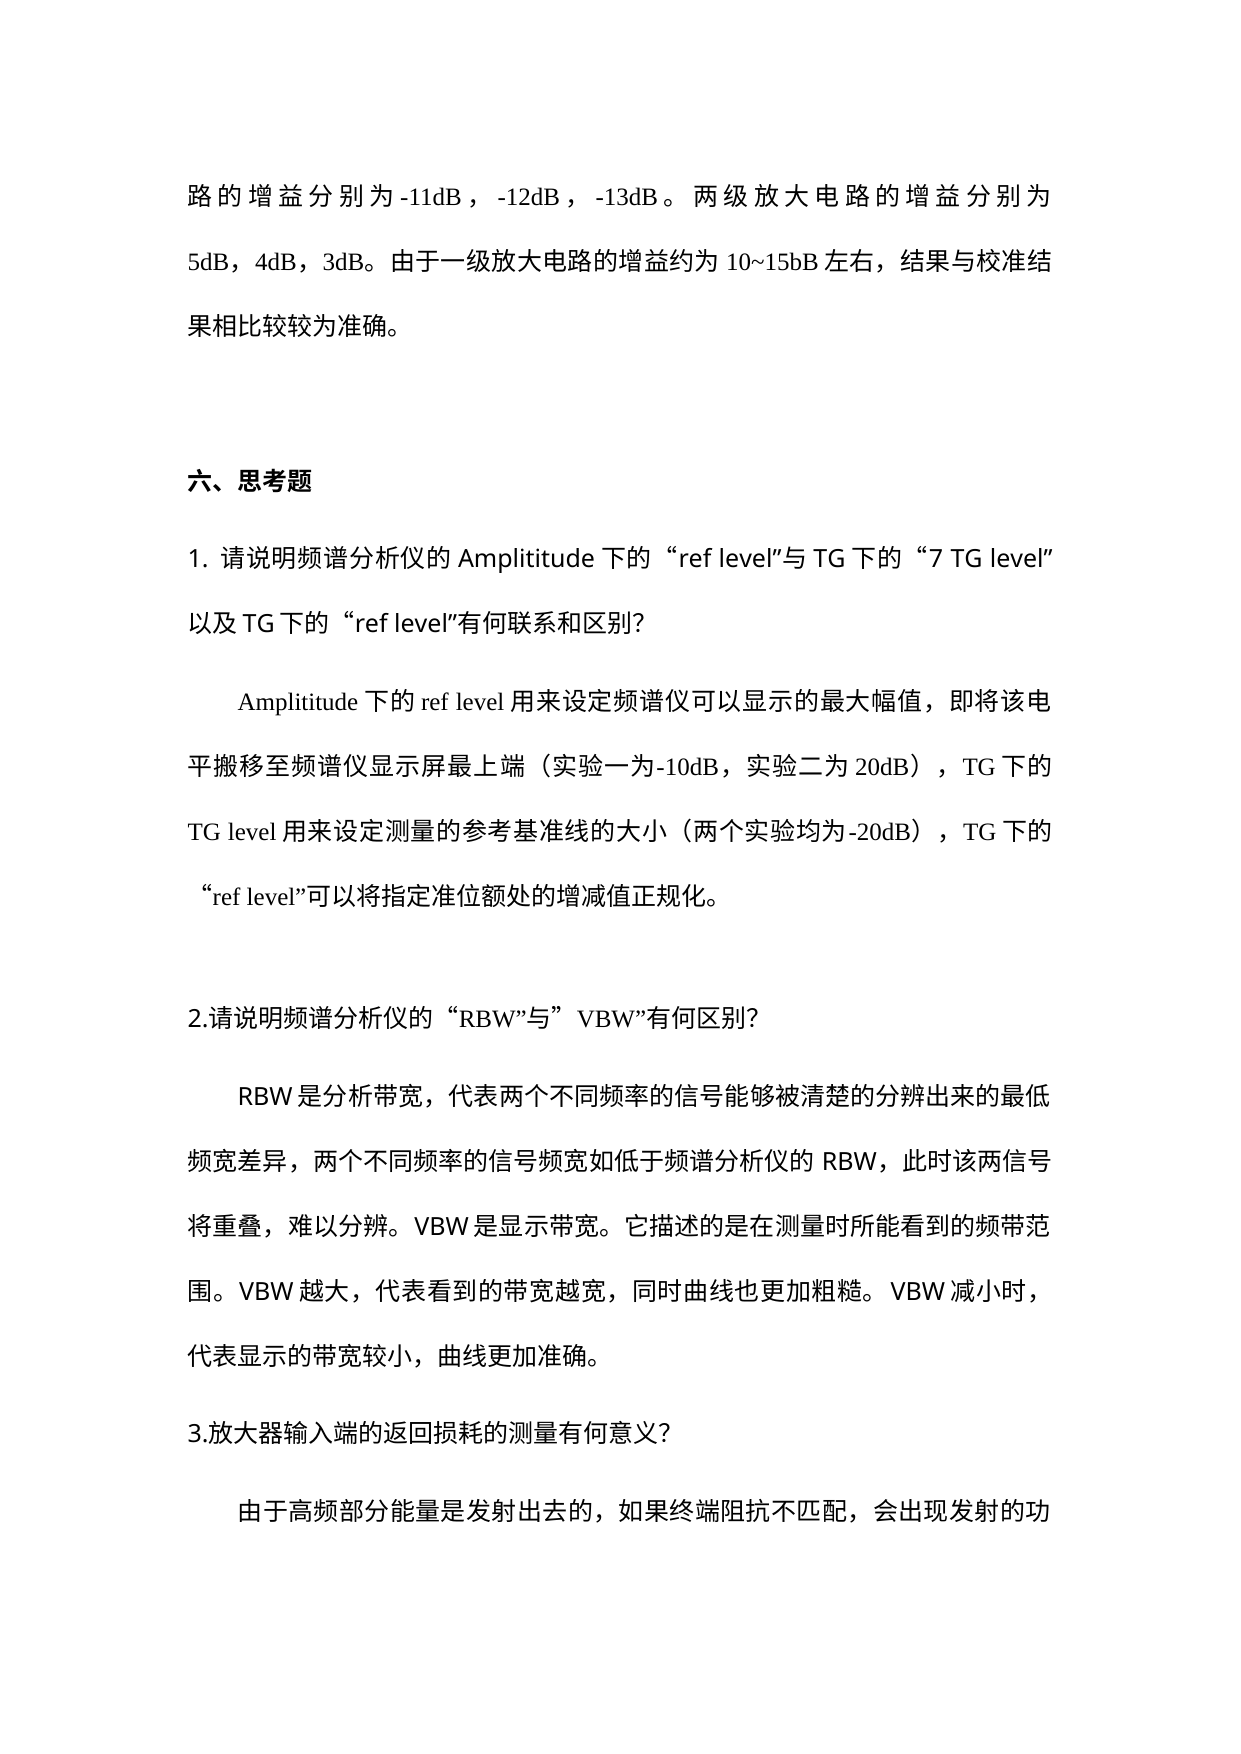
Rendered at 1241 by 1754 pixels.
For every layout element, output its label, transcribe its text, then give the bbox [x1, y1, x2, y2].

list RBW是分析带宽，代表两个不同频率的信号能够被清楚的分辨出来的最低频宽差异，两个不同频率的信号频宽如低于频谱分析仪的RBW，此时该两信号将重叠，难以分辨。VBW是显示带宽。它描述的是在测量时所能看到的频带范围。VBW越大，代表看到的带宽越宽，同时曲线也更加粗糙。VBW减小时，代表显示的带宽较小，曲线更加准确。 [187, 1062, 1053, 1387]
list 3.放大器输入端的返回损耗的测量有何意义？ [187, 1399, 1053, 1464]
list 思考题 [187, 447, 1053, 512]
text Amplititude下的ref level用来设定频谱仪可以显示的最大幅值，即将该电平搬移至频谱仪显示屏最上端（实验一为-10dB，实验二为20dB），TG下的TG level用来设定测量的参考基准线的大小（两个实验均为-20dB），TG下的“ref level”可以将指定准位额处的增减值正规化。 [187, 827, 1053, 927]
list 请说明频谱分析仪的Amplititude下的“ref level”与TG下的“7 TG level”以及TG下的“ref level”有何联系和区别？ [187, 524, 1053, 654]
list 2.请说明频谱分析仪的“RBW”与”VBW”有何区别？ [187, 984, 1053, 1049]
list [187, 162, 1053, 357]
text Amplititude下的ref level用来设定频谱仪可以显示的最大幅值，即将该电平搬移至频谱仪显示屏最上端（实验一为-10dB，实验二为20dB），TG下的TG level用来设定测量的参考基准线的大小（两个实验均为-20dB），TG下的“ref level”可以将指定准位额处的增减值正规化。 [187, 667, 1053, 824]
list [187, 1477, 1053, 1542]
